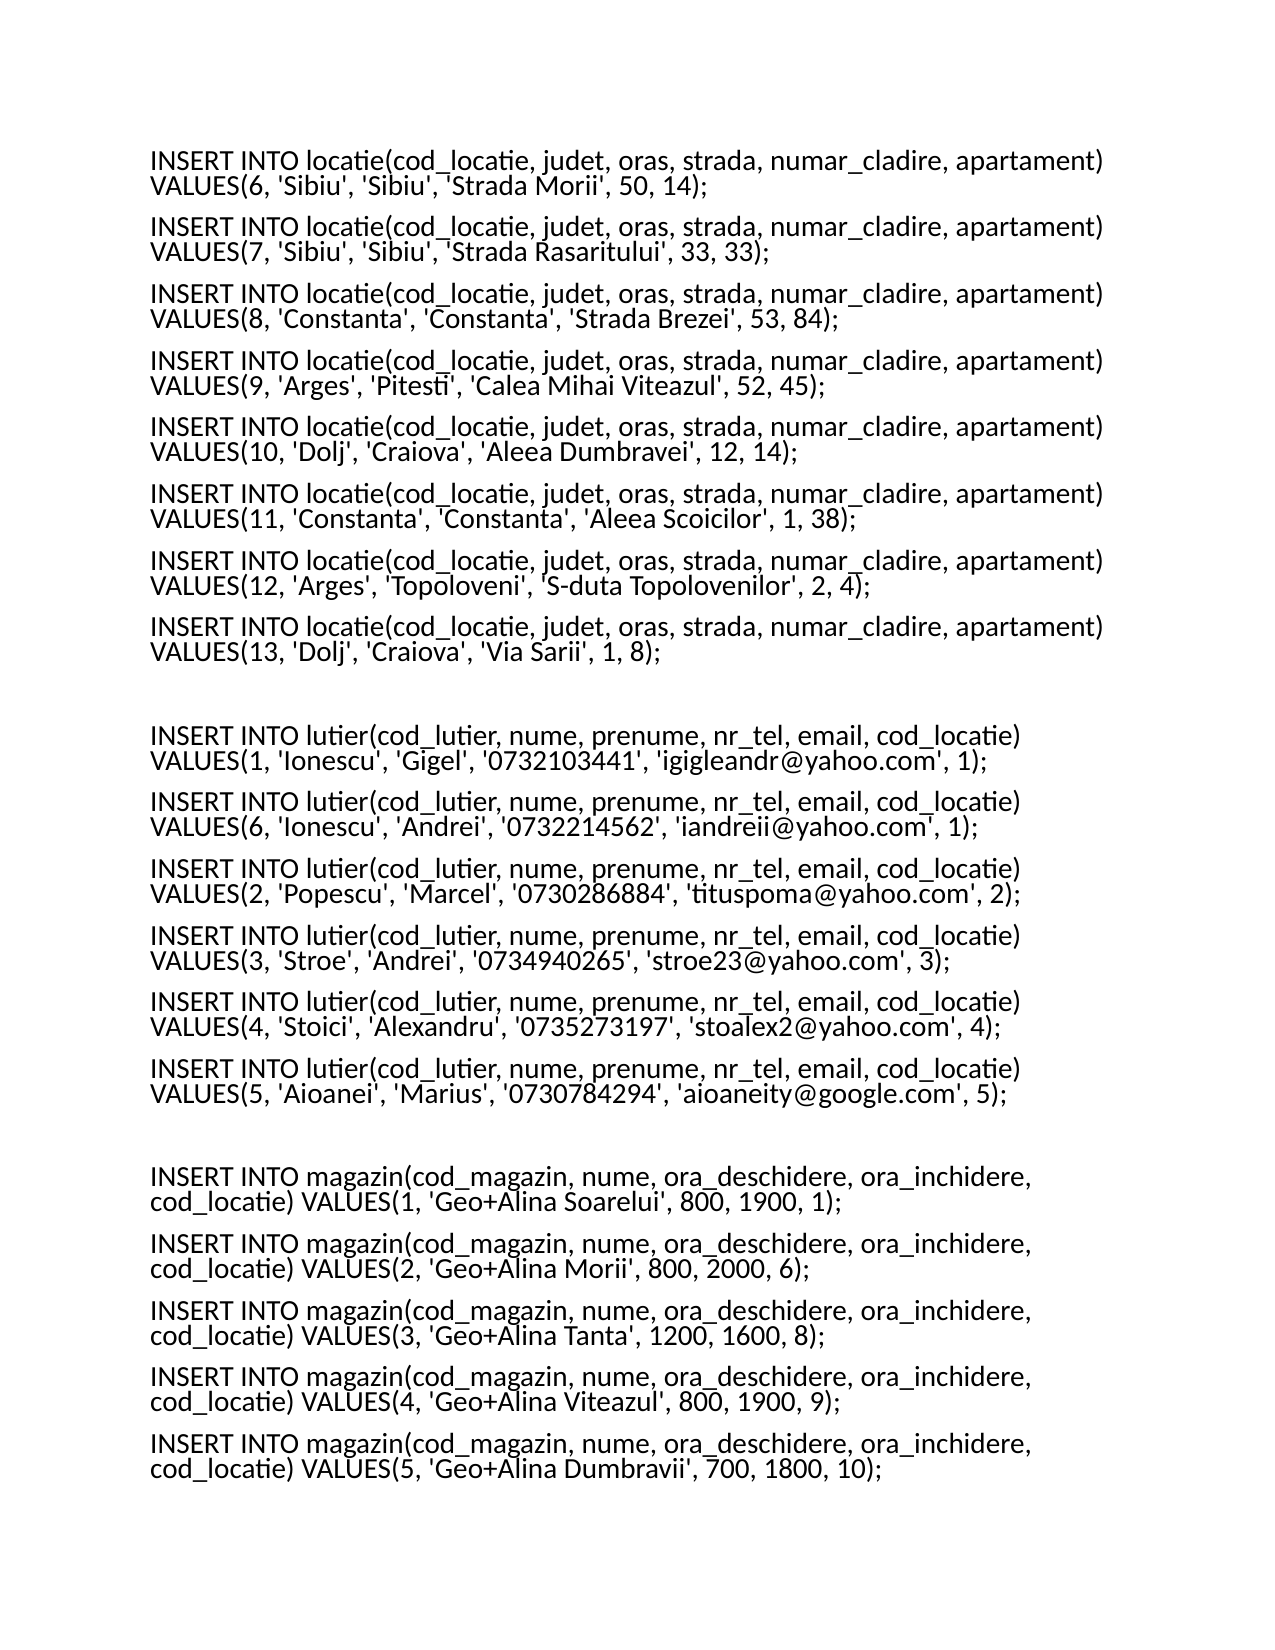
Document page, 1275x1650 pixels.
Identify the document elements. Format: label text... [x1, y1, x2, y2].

text INSERT INTO magazin(cod_magazin, nume, ora_deschidere, ora_inchidere, cod_locatie) VALUES(3, 'Geo+Alina Tanta', 1200, 1600, 8); [150, 1300, 1125, 1350]
text INSERT INTO lutier(cod_lutier, nume, prenume, nr_tel, email, cod_locatie) VALUES(2, 'Popescu', 'Marcel', '0730286884', 'tituspoma@yahoo.com', 2); [150, 858, 1125, 908]
text INSERT INTO locatie(cod_locatie, judet, oras, strada, numar_cladire, apartament) VALUES(13, 'Dolj', 'Craiova', 'Via Sarii', 1, 8); [150, 617, 1125, 667]
text INSERT INTO lutier(cod_lutier, nume, prenume, nr_tel, email, cod_locatie) VALUES(1, 'Ionescu', 'Gigel', '0732103441', 'igigleandr@yahoo.com', 1); [150, 725, 1125, 775]
text INSERT INTO lutier(cod_lutier, nume, prenume, nr_tel, email, cod_locatie) VALUES(6, 'Ionescu', 'Andrei', '0732214562', 'iandreii@yahoo.com', 1); [150, 792, 1125, 842]
text INSERT INTO locatie(cod_locatie, judet, oras, strada, numar_cladire, apartament) VALUES(6, 'Sibiu', 'Sibiu', 'Strada Morii', 50, 14); [150, 150, 1125, 200]
text INSERT INTO magazin(cod_magazin, nume, ora_deschidere, ora_inchidere, cod_locatie) VALUES(1, 'Geo+Alina Soarelui', 800, 1900, 1); [150, 1167, 1125, 1217]
text INSERT INTO locatie(cod_locatie, judet, oras, strada, numar_cladire, apartament) VALUES(9, 'Arges', 'Pitesti', 'Calea Mihai Viteazul', 52, 45); [150, 350, 1125, 400]
text INSERT INTO lutier(cod_lutier, nume, prenume, nr_tel, email, cod_locatie) VALUES(4, 'Stoici', 'Alexandru', '0735273197', 'stoalex2@yahoo.com', 4); [150, 992, 1125, 1042]
text INSERT INTO locatie(cod_locatie, judet, oras, strada, numar_cladire, apartament) VALUES(12, 'Arges', 'Topoloveni', 'S-duta Topolovenilor', 2, 4); [150, 550, 1125, 600]
text INSERT INTO lutier(cod_lutier, nume, prenume, nr_tel, email, cod_locatie) VALUES(5, 'Aioanei', 'Marius', '0730784294', 'aioaneity@google.com', 5); [150, 1058, 1125, 1108]
text INSERT INTO locatie(cod_locatie, judet, oras, strada, numar_cladire, apartament) VALUES(11, 'Constanta', 'Constanta', 'Aleea Scoicilor', 1, 38); [150, 483, 1125, 533]
text INSERT INTO locatie(cod_locatie, judet, oras, strada, numar_cladire, apartament) VALUES(7, 'Sibiu', 'Sibiu', 'Strada Rasaritului', 33, 33); [150, 217, 1125, 267]
text INSERT INTO magazin(cod_magazin, nume, ora_deschidere, ora_inchidere, cod_locatie) VALUES(5, 'Geo+Alina Dumbravii', 700, 1800, 10); [150, 1433, 1125, 1483]
text INSERT INTO magazin(cod_magazin, nume, ora_deschidere, ora_inchidere, cod_locatie) VALUES(4, 'Geo+Alina Viteazul', 800, 1900, 9); [150, 1367, 1125, 1417]
text INSERT INTO lutier(cod_lutier, nume, prenume, nr_tel, email, cod_locatie) VALUES(3, 'Stroe', 'Andrei', '0734940265', 'stroe23@yahoo.com', 3); [150, 925, 1125, 975]
text INSERT INTO locatie(cod_locatie, judet, oras, strada, numar_cladire, apartament) VALUES(10, 'Dolj', 'Craiova', 'Aleea Dumbravei', 12, 14); [150, 417, 1125, 467]
text INSERT INTO magazin(cod_magazin, nume, ora_deschidere, ora_inchidere, cod_locatie) VALUES(2, 'Geo+Alina Morii', 800, 2000, 6); [150, 1233, 1125, 1283]
text INSERT INTO locatie(cod_locatie, judet, oras, strada, numar_cladire, apartament) VALUES(8, 'Constanta', 'Constanta', 'Strada Brezei', 53, 84); [150, 283, 1125, 333]
